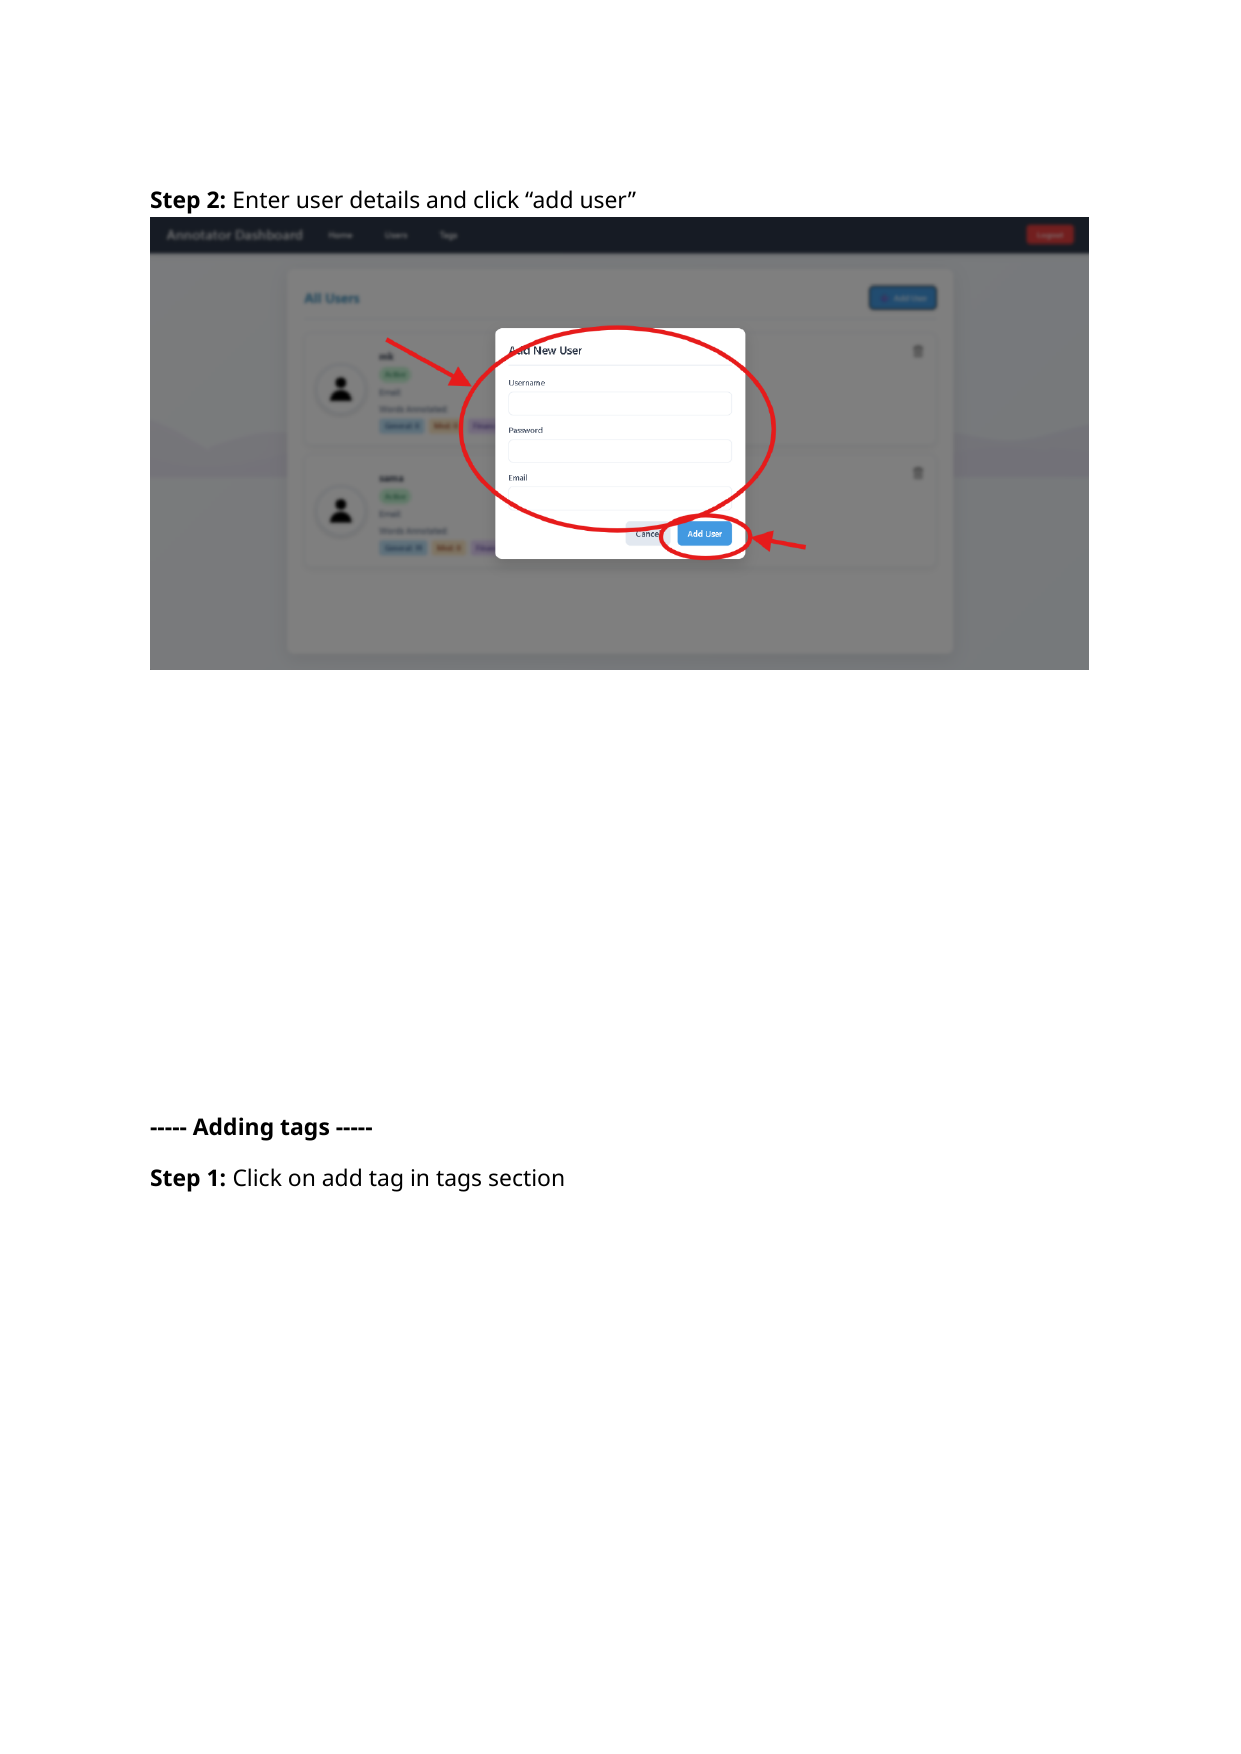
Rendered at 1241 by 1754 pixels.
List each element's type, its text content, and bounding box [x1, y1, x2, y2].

text Step 1: Click on add tag in tags section [150, 1162, 1090, 1193]
picture [150, 217, 1089, 670]
text ----- Adding tags ----- [150, 1111, 1090, 1142]
